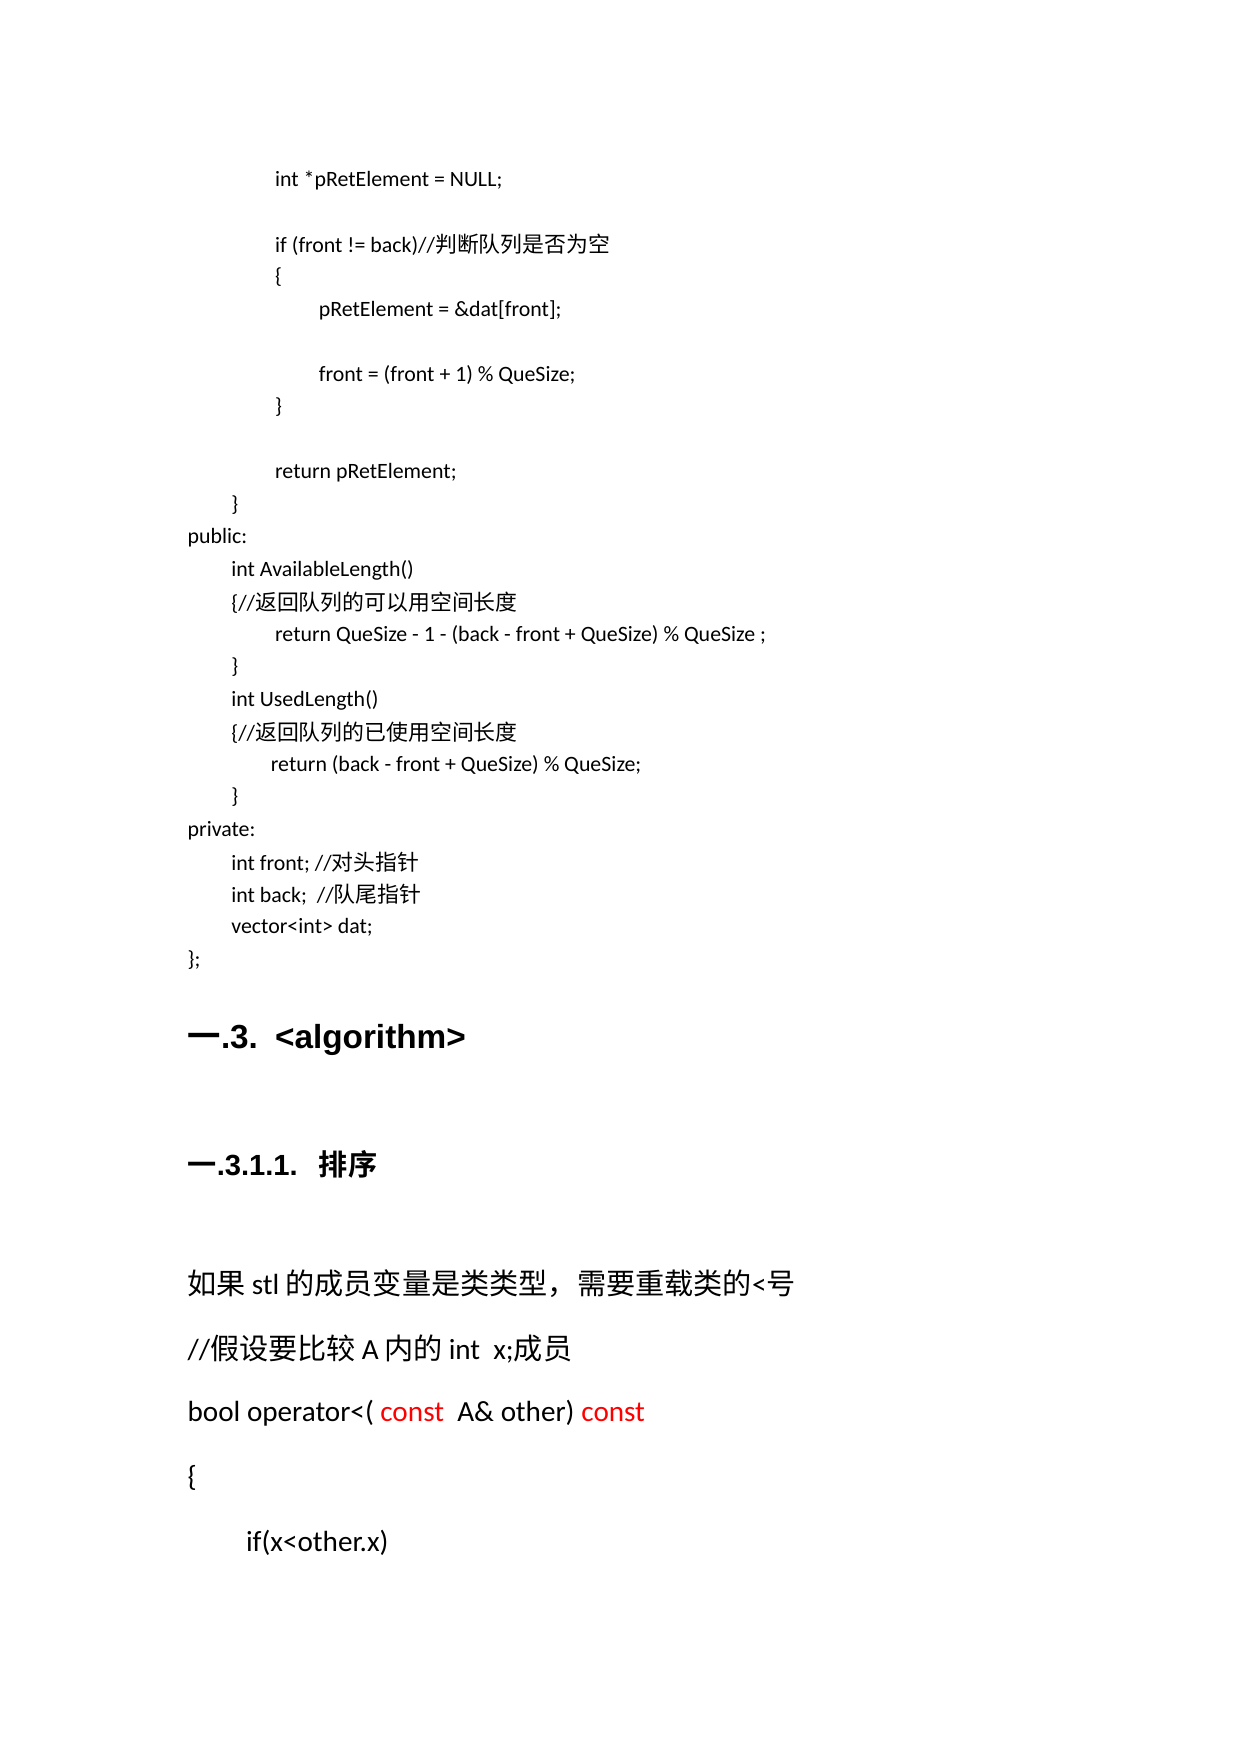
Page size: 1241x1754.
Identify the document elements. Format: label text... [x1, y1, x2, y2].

text } [187, 389, 1053, 422]
text int AvailableLength() [187, 552, 1053, 584]
subtitle <algorithm> [187, 1002, 1053, 1067]
text {//返回队列的已使用空间长度 [187, 714, 1053, 747]
text if (front != back)//判断队列是否为空 [187, 227, 1053, 259]
text return QueSize - 1 - (back - front + QueSize) % QueSize ; [187, 617, 1053, 649]
subtitle 排序 [187, 1130, 1053, 1195]
text private: [187, 812, 1053, 844]
text bool operator<( const A& other) const [187, 1379, 1053, 1444]
text }; [187, 942, 1053, 974]
text pRetElement = &dat[front]; [187, 292, 1053, 324]
text //假设要比较A内的int x;成员 [187, 1314, 1053, 1379]
text int back; //队尾指针 [187, 877, 1053, 909]
text return pRetElement; [187, 454, 1053, 487]
text } [187, 649, 1053, 682]
text int *pRetElement = NULL; [187, 162, 1053, 194]
text return (back - front + QueSize) % QueSize; [187, 747, 1053, 779]
text public: [187, 519, 1053, 552]
text { [187, 1444, 1053, 1509]
text } [187, 779, 1053, 812]
text int front; //对头指针 [187, 844, 1053, 877]
text { [187, 259, 1053, 292]
text 如果stl的成员变量是类类型，需要重载类的<号 [187, 1249, 1053, 1314]
text if(x<other.x) [187, 1509, 1053, 1574]
text front = (front + 1) % QueSize; [187, 357, 1053, 389]
text {//返回队列的可以用空间长度 [187, 584, 1053, 617]
text vector<int> dat; [187, 909, 1053, 942]
text int UsedLength() [187, 682, 1053, 714]
text } [187, 487, 1053, 519]
